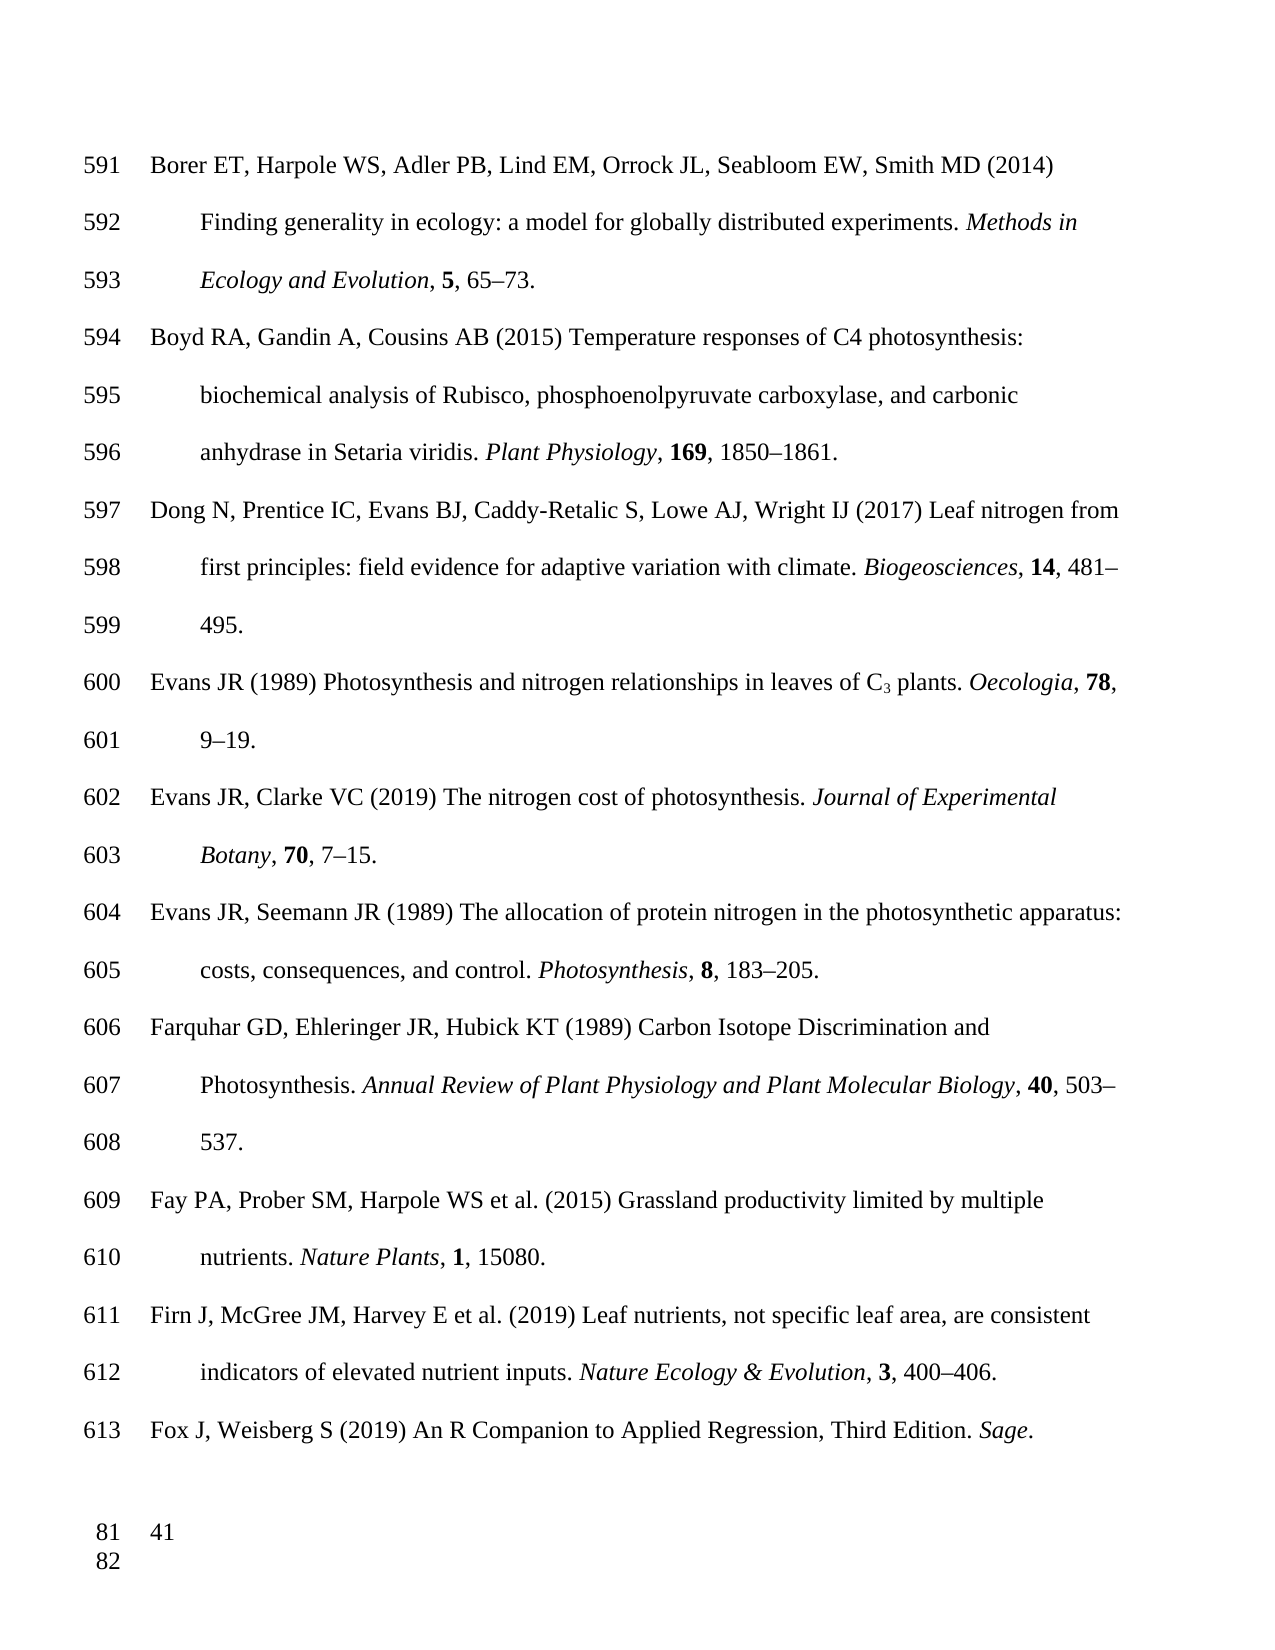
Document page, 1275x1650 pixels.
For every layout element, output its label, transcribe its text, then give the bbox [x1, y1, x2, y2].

text Firn J, McGree JM, Harvey E et al. (2019) Leaf nutrients, not specific leaf area, are consistent indicators of elevated nutrient inputs. Nature Ecology & Evolution, 3, 400–406. [150, 1300, 1125, 1386]
text Evans JR, Seemann JR (1989) The allocation of protein nitrogen in the photosynthetic apparatus: costs, consequences, and control. Photosynthesis, 8, 183–205. [150, 897, 1125, 984]
text Fox J, Weisberg S (2019) An R Companion to Applied Regression, Third Edition. Sage. [150, 1415, 1125, 1444]
text Evans JR, Clarke VC (2019) The nitrogen cost of photosynthesis. Journal of Experimental Botany, 70, 7–15. [150, 782, 1125, 869]
text Fay PA, Prober SM, Harpole WS et al. (2015) Grassland productivity limited by multiple nutrients. Nature Plants, 1, 15080. [150, 1185, 1125, 1271]
text Boyd RA, Gandin A, Cousins AB (2015) Temperature responses of C4 photosynthesis: biochemical analysis of Rubisco, phosphoenolpyruvate carboxylase, and carbonic anhydrase in Setaria viridis. Plant Physiology, 169, 1850–1861. [150, 322, 1125, 466]
text Evans JR (1989) Photosynthesis and nitrogen relationships in leaves of C3 plants. Oecologia, 78, 9–19. [150, 667, 1125, 754]
text Dong N, Prentice IC, Evans BJ, Caddy-Retalic S, Lowe AJ, Wright IJ (2017) Leaf nitrogen from first principles: field evidence for adaptive variation with climate. Biogeosciences, 14, 481–495. [150, 495, 1125, 639]
text Farquhar GD, Ehleringer JR, Hubick KT (1989) Carbon Isotope Discrimination and Photosynthesis. Annual Review of Plant Physiology and Plant Molecular Biology, 40, 503–537. [150, 1012, 1125, 1156]
text Borer ET, Harpole WS, Adler PB, Lind EM, Orrock JL, Seabloom EW, Smith MD (2014) Finding generality in ecology: a model for globally distributed experiments. Methods in Ecology and Evolution, 5, 65–73. [150, 150, 1125, 294]
